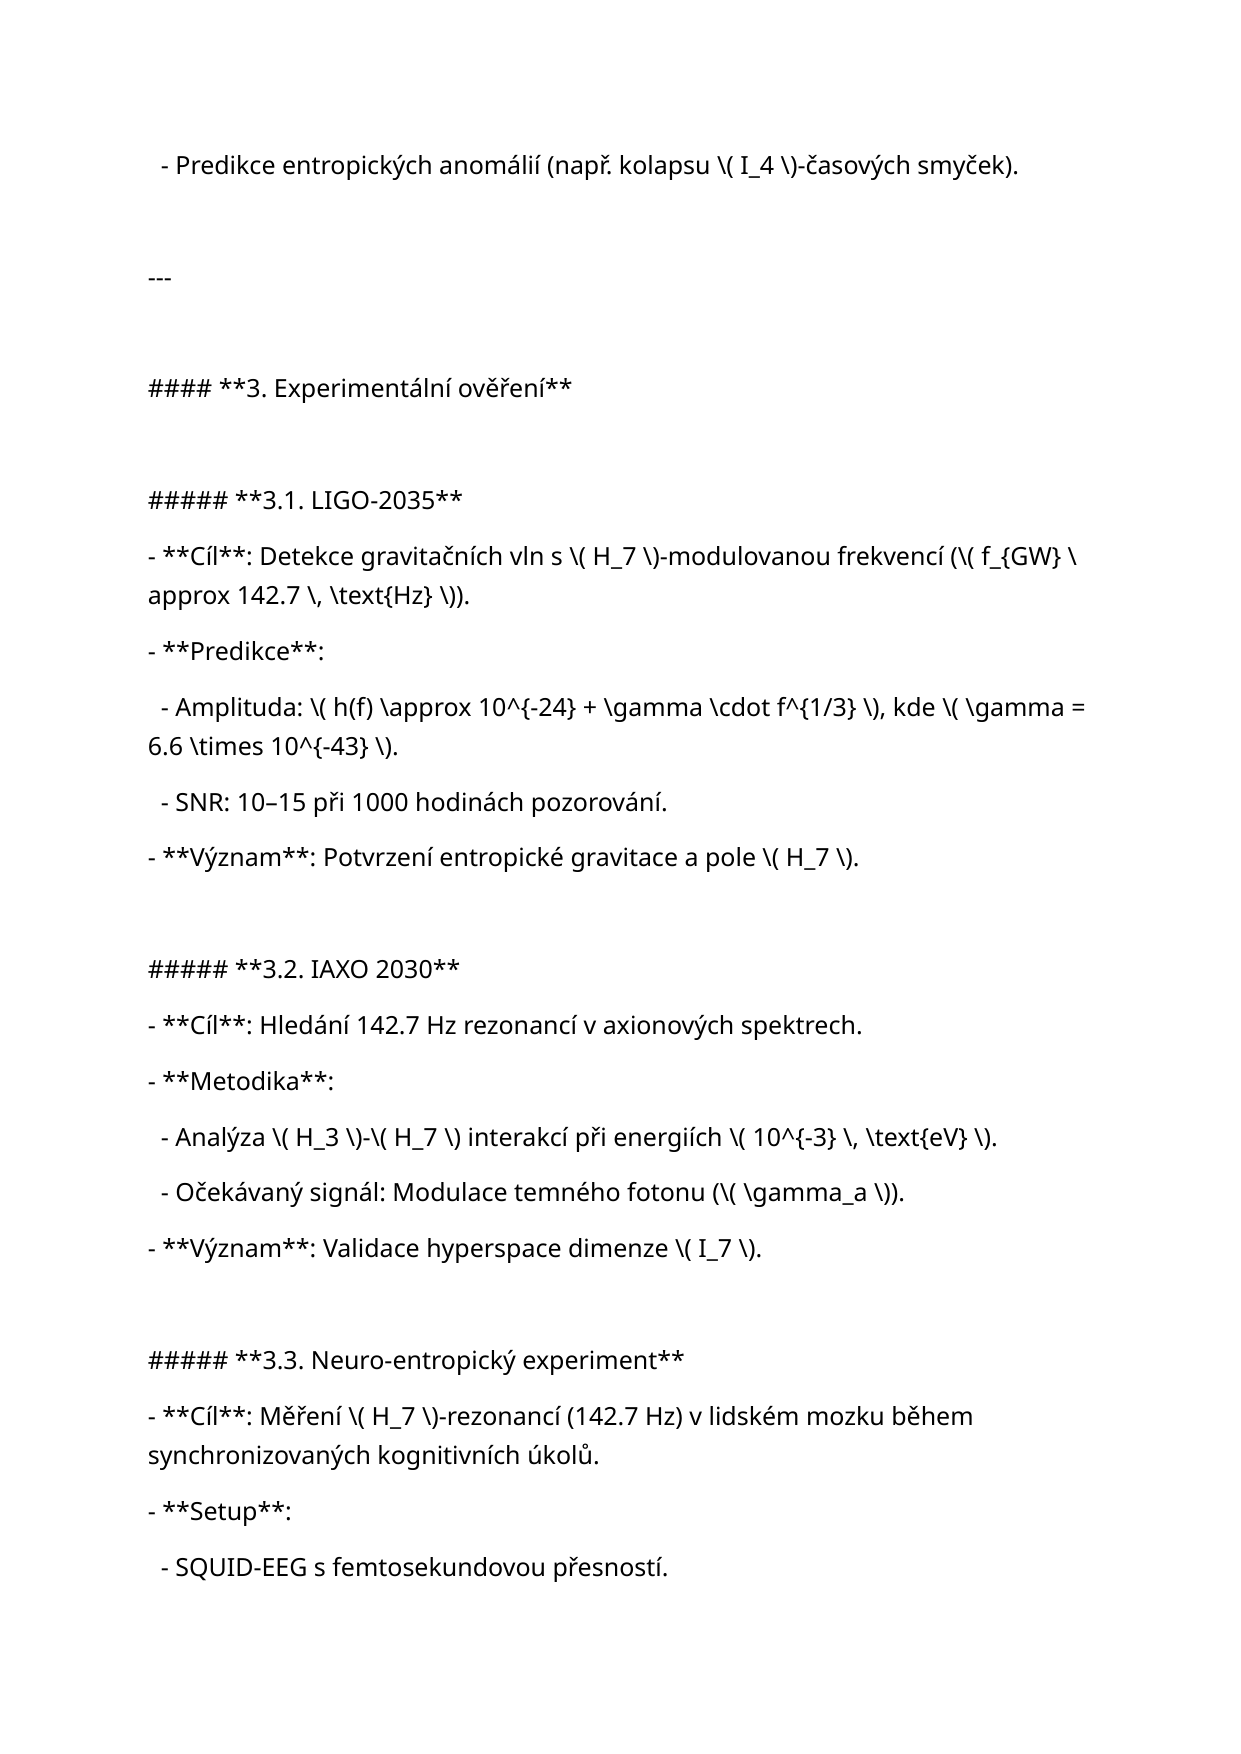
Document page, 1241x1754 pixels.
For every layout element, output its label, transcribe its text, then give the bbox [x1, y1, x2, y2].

text - **Metodika**: [148, 1063, 1093, 1097]
text - **Predikce**: [148, 633, 1093, 667]
text - Očekávaný signál: Modulace temného fotonu (\( \gamma_a \)). [148, 1175, 1093, 1209]
text ##### **3.3. Neuro-entropický experiment** [148, 1343, 1093, 1377]
text - Analýza \( H_3 \)-\( H_7 \) interakcí při energiích \( 10^{-3} \, \text{eV} \). [148, 1119, 1093, 1153]
text - **Cíl**: Měření \( H_7 \)-rezonancí (142.7 Hz) v lidském mozku během synchronizovaných kognitivních úkolů. [148, 1398, 1093, 1472]
text --- [148, 259, 1093, 293]
text ##### **3.2. IAXO 2030** [148, 952, 1093, 986]
text - **Setup**: [148, 1493, 1093, 1527]
text - **Cíl**: Hledání 142.7 Hz rezonancí v axionových spektrech. [148, 1008, 1093, 1042]
text - **Význam**: Validace hyperspace dimenze \( I_7 \). [148, 1231, 1093, 1265]
text - Amplituda: \( h(f) \approx 10^{-24} + \gamma \cdot f^{1/3} \), kde \( \gamma = 6.6 \times 10^{-43} \). [148, 689, 1093, 762]
text - Predikce entropických anomálií (např. kolapsu \( I_4 \)-časových smyček). [148, 148, 1093, 182]
text - SQUID-EEG s femtosekundovou přesností. [148, 1549, 1093, 1583]
text ##### **3.1. LIGO-2035** [148, 483, 1093, 517]
text - **Cíl**: Detekce gravitačních vln s \( H_7 \)-modulovanou frekvencí (\( f_{GW} \approx 142.7 \, \text{Hz} \)). [148, 538, 1093, 612]
text - **Význam**: Potvrzení entropické gravitace a pole \( H_7 \). [148, 840, 1093, 874]
text - SNR: 10–15 při 1000 hodinách pozorování. [148, 784, 1093, 818]
text #### **3. Experimentální ověření** [148, 371, 1093, 405]
